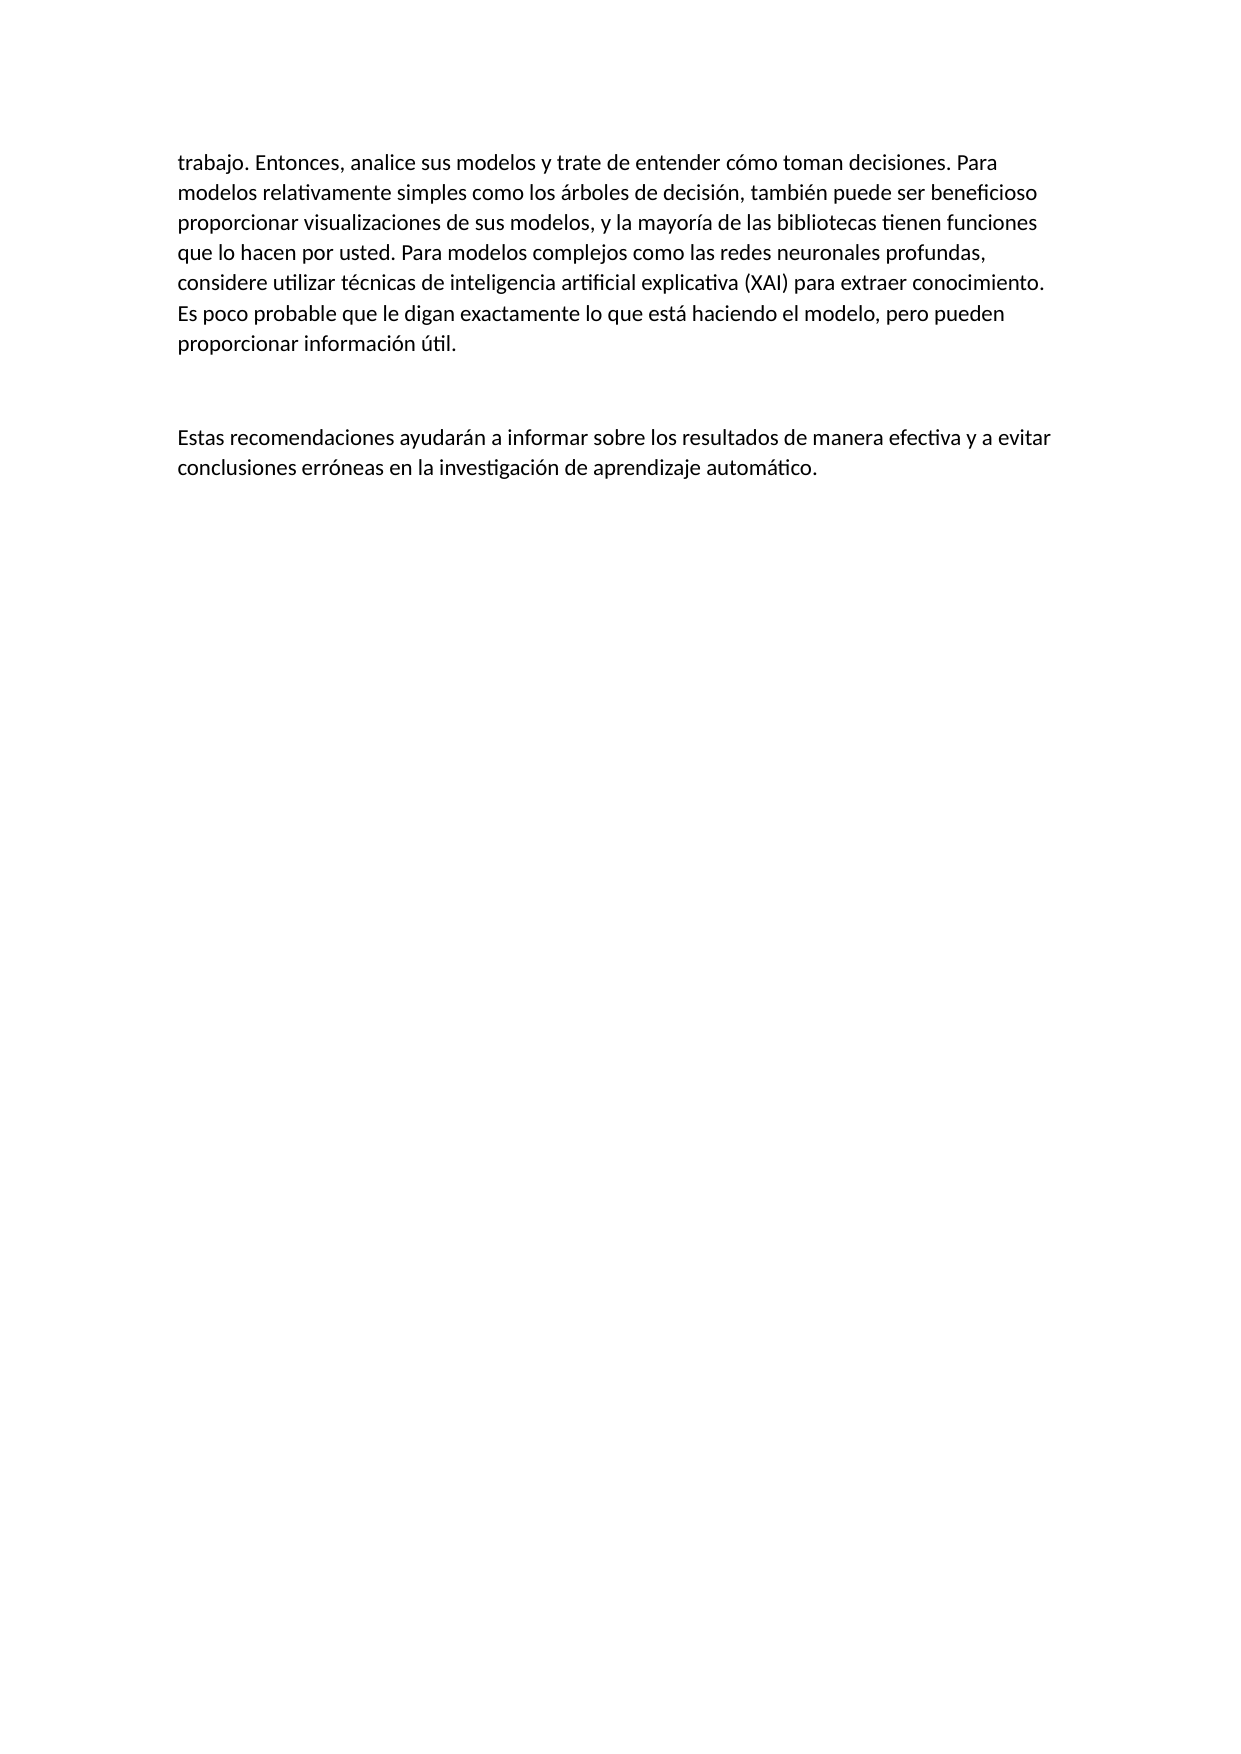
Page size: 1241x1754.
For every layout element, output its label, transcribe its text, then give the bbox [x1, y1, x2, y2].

text Estas recomendaciones ayudarán a informar sobre los resultados de manera efectiva y a evitar conclusiones erróneas en la investigación de aprendizaje automático. [177, 423, 1063, 481]
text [177, 148, 1063, 357]
